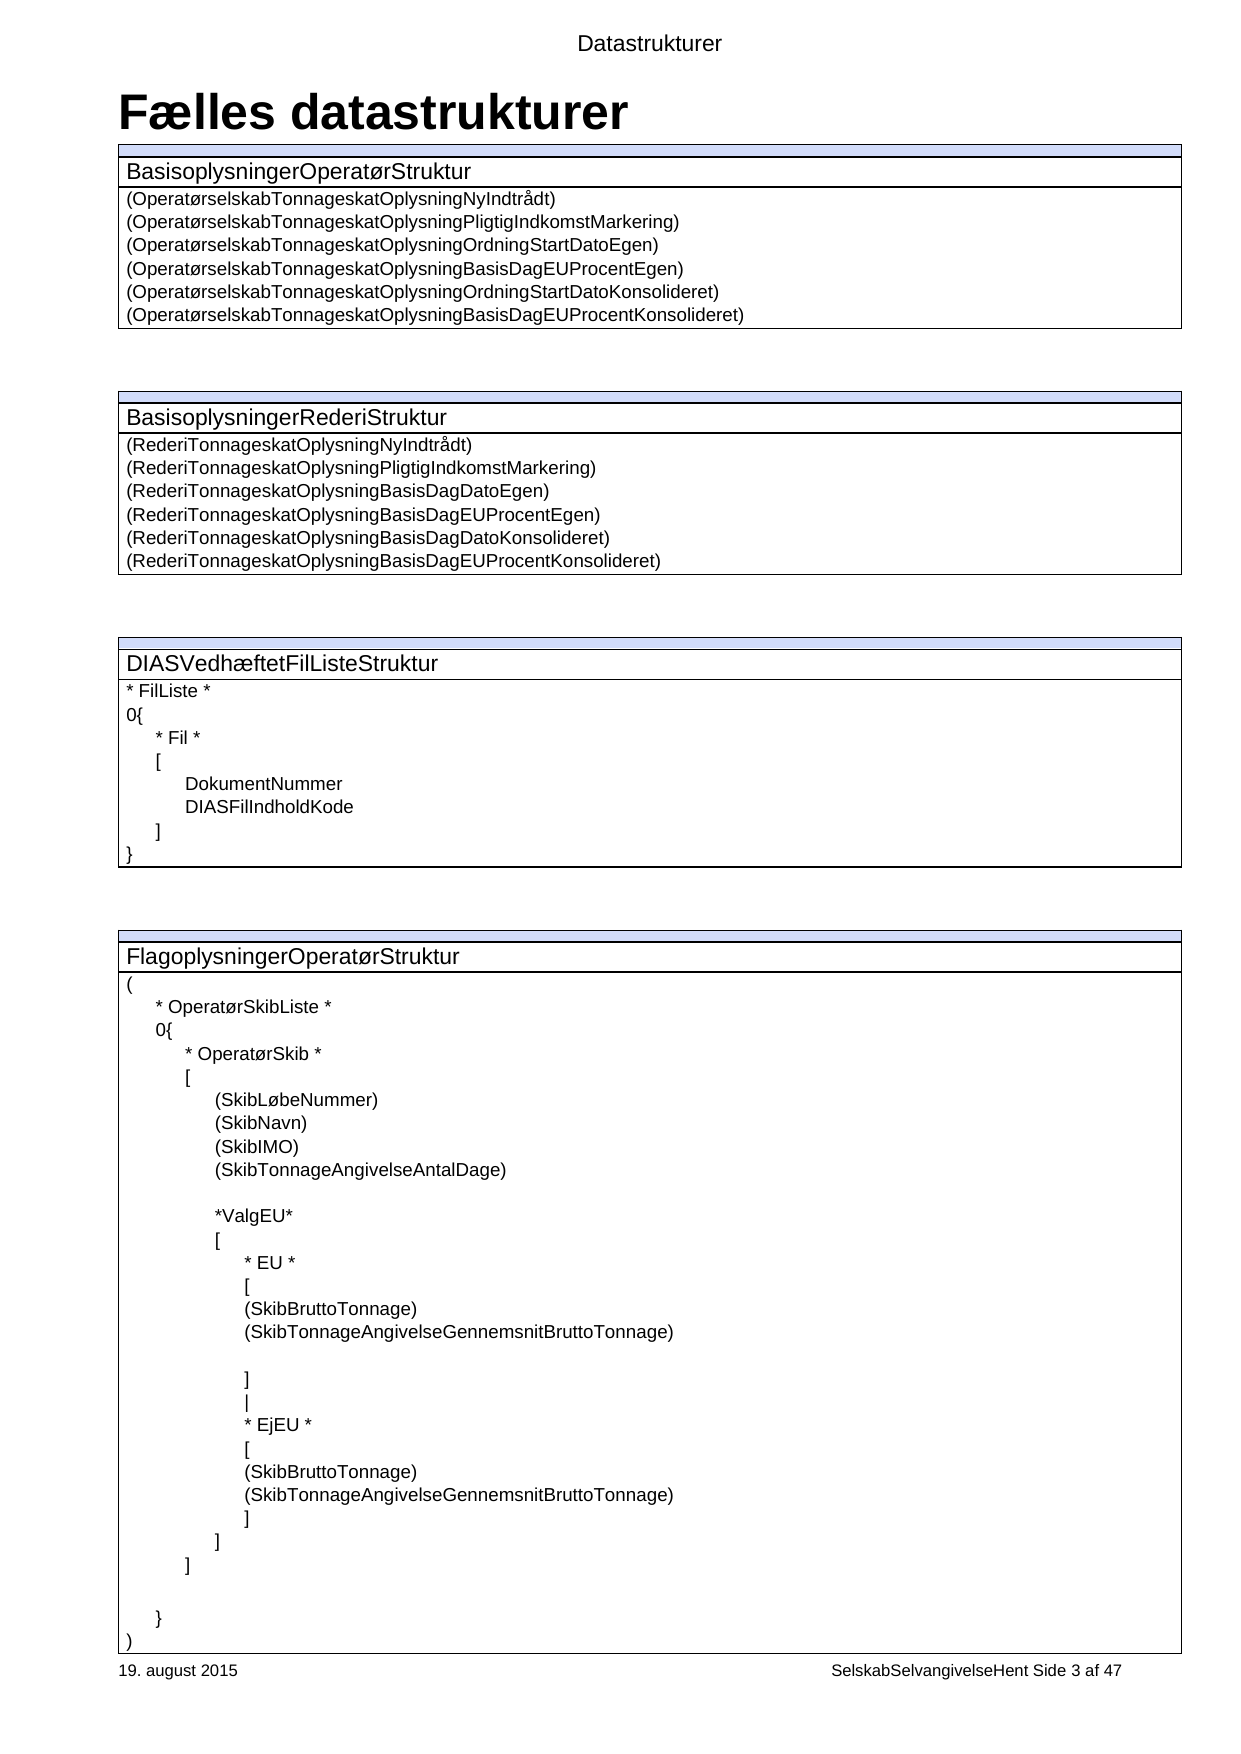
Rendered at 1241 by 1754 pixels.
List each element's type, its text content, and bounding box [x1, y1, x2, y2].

table_cell FlagoplysningerOperatørStruktur [119, 943, 1181, 971]
table_cell BasisoplysningerRederiStruktur [119, 404, 1181, 432]
table_cell * FilListe * 0{ * Fil * [ DokumentNummer DIASFilIndholdKode ] } [119, 680, 1181, 866]
table_cell BasisoplysningerOperatørStruktur [119, 158, 1181, 186]
table_header [119, 392, 1181, 402]
table_header [119, 638, 1181, 648]
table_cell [119, 973, 1181, 1653]
table_cell DIASVedhæftetFilListeStruktur [119, 650, 1181, 678]
table_cell (RederiTonnageskatOplysningNyIndtrådt) (RederiTonnageskatOplysningPligtigIndkomstMarkering) (RederiTonnageskatOplysningBasisDagDatoEgen) (RederiTonnageskatOplysningBasisDagEUProcentEgen) (RederiTonnageskatOplysningBasisDagDatoKonsolideret) (RederiTonnageskatOplysningBasisDagEUProcentKonsolideret) [119, 434, 1181, 574]
table_header [119, 931, 1181, 941]
text Fælles datastrukturer [118, 82, 1181, 140]
table_header [119, 145, 1181, 156]
table_cell (OperatørselskabTonnageskatOplysningNyIndtrådt) (OperatørselskabTonnageskatOplysningPligtigIndkomstMarkering) (OperatørselskabTonnageskatOplysningOrdningStartDatoEgen) (OperatørselskabTonnageskatOplysningBasisDagEUProcentEgen) (OperatørselskabTonnageskatOplysningOrdningStartDatoKonsolideret) (OperatørselskabTonnageskatOplysningBasisDagEUProcentKonsolideret) [119, 188, 1181, 327]
